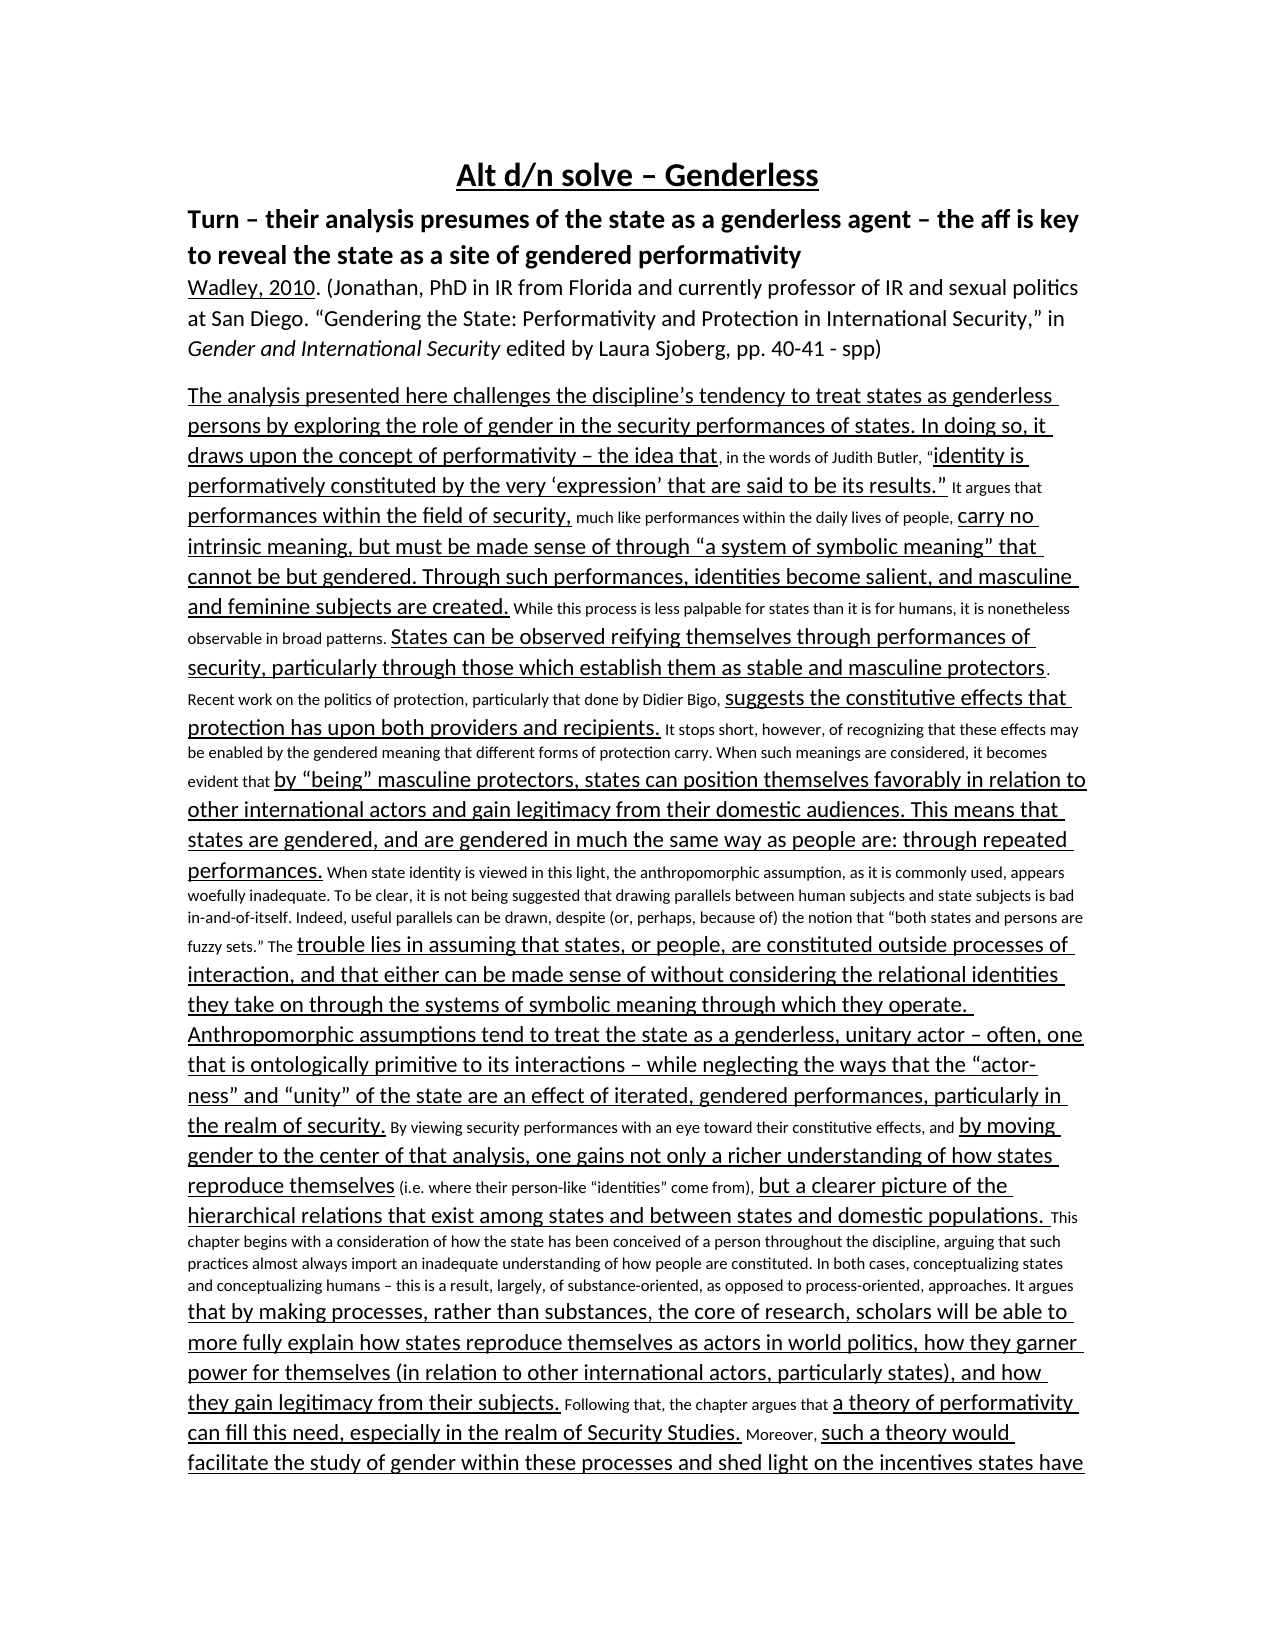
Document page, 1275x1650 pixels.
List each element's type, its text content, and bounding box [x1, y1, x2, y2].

subtitle Alt d/n solve – Genderless [187, 154, 1087, 195]
text Wadley, 2010. (Jonathan, PhD in IR from Florida and currently professor of IR and sexual politics at San Diego. “Gendering the State: Performativity and Protection in International Security,” in Gender and International Security edited by Laura Sjoberg, pp. 40-41 - spp) [187, 273, 1087, 362]
subtitle Turn – their analysis presumes of the state as a genderless agent – the aff is key to reveal the state as a site of gendered performativity [187, 202, 1087, 271]
